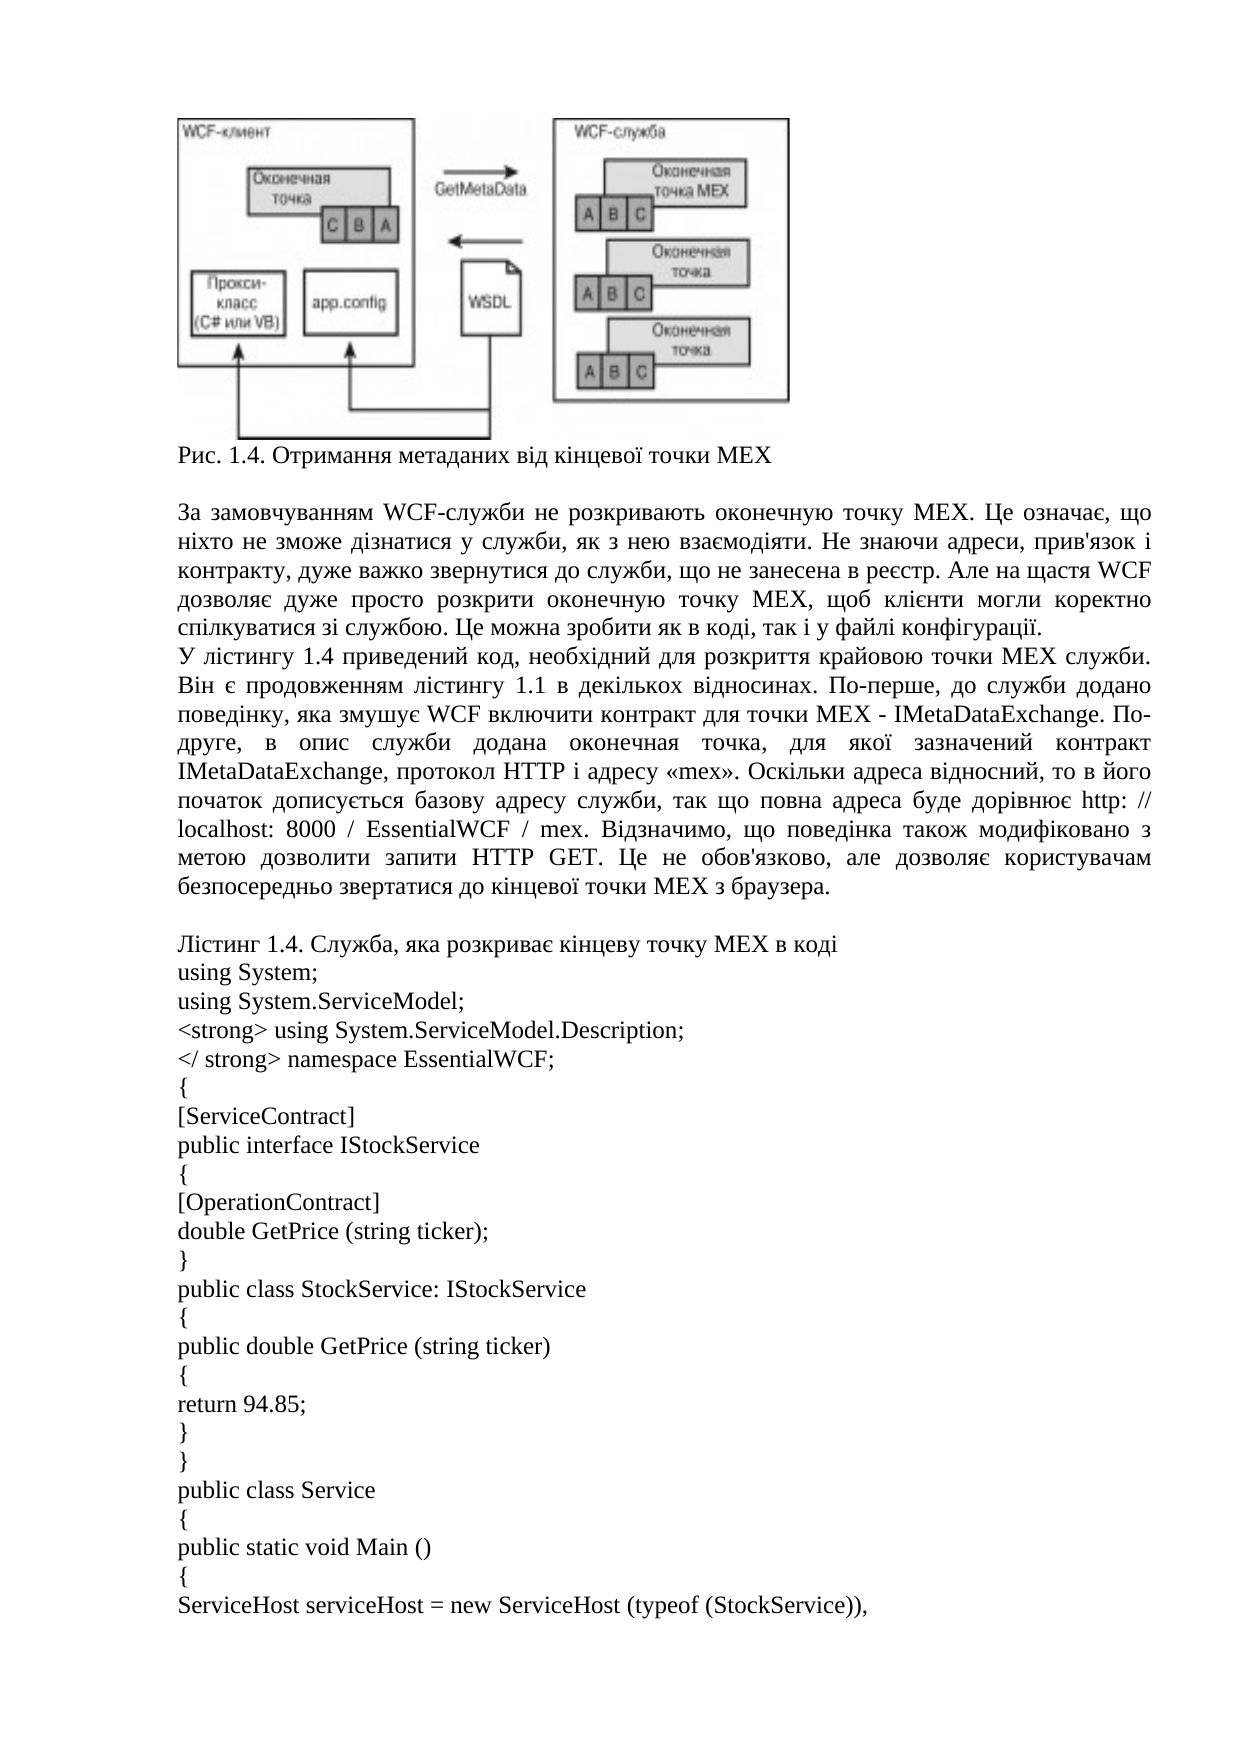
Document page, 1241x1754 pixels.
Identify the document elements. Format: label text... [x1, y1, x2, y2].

text { [177, 1504, 1152, 1532]
text public class Service [177, 1475, 1152, 1504]
text { [177, 1159, 1152, 1187]
text double GetPrice (string ticker); [177, 1216, 1152, 1245]
text ServiceHost serviceHost = new ServiceHost (typeof (StockService)), [177, 1590, 1152, 1619]
text public interface IStockService [177, 1130, 1152, 1159]
text public static void Main () [177, 1532, 1152, 1561]
text using System; [177, 957, 1152, 986]
text { [177, 1561, 1152, 1590]
text { [177, 1360, 1152, 1389]
text [OperationContract] [177, 1187, 1152, 1216]
text } [177, 1245, 1152, 1274]
text <strong> using System.ServiceModel.Description; [177, 1015, 1152, 1044]
text За замовчуванням WCF-служби не розкривають оконечную точку MEX. Це означає, що ніхто не зможе дізнатися у служби, як з нею взаємодіяти. Не знаючи адреси, прив'язок і контракту, дуже важко звернутися до служби, що не занесена в реєстр. Але на щастя WCF дозволяє дуже просто розкрити оконечную точку MEX, щоб клієнти могли коректно спілкуватися зі службою. Це можна зробити як в коді, так і у файлі конфігурації. [177, 497, 1152, 641]
text { [177, 1072, 1152, 1101]
text [ServiceContract] [177, 1101, 1152, 1130]
text using System.ServiceModel; [177, 986, 1152, 1015]
text </ strong> namespace EssentialWCF; [177, 1044, 1152, 1072]
text return 94.85; [177, 1389, 1152, 1417]
picture [177, 118, 790, 440]
text public double GetPrice (string ticker) [177, 1331, 1152, 1360]
text Рис. 1.4. Отримання метаданих від кінцевої точки MEX [177, 440, 1152, 469]
text Лістинг 1.4. Служба, яка розкриває кінцеву точку MEX в коді [177, 929, 1152, 957]
text { [177, 1302, 1152, 1331]
text } [177, 1417, 1152, 1446]
text } [177, 1446, 1152, 1475]
text public class StockService: IStockService [177, 1274, 1152, 1302]
text У лістингу 1.4 приведений код, необхідний для розкриття крайовою точки MEX служби. Він є продовженням лістингу 1.1 в декількох відносинах. По-перше, до служби додано поведінку, яка змушує WCF включити контракт для точки MEX - IMetaDataExchange. По-друге, в опис служби додана оконечная точка, для якої зазначений контракт IMetaDataExchange, протокол HTTP і адресу «mex». Оскільки адреса відносний, то в його початок дописується базову адресу служби, так що повна адреса буде дорівнює http: // localhost: 8000 / EssentialWCF / mex. Відзначимо, що поведінка також модифіковано з метою дозволити запити HTTP GET. Це не обов'язково, але дозволяє користувачам безпосередньо звертатися до кінцевої точки MEX з браузера. [177, 641, 1152, 900]
